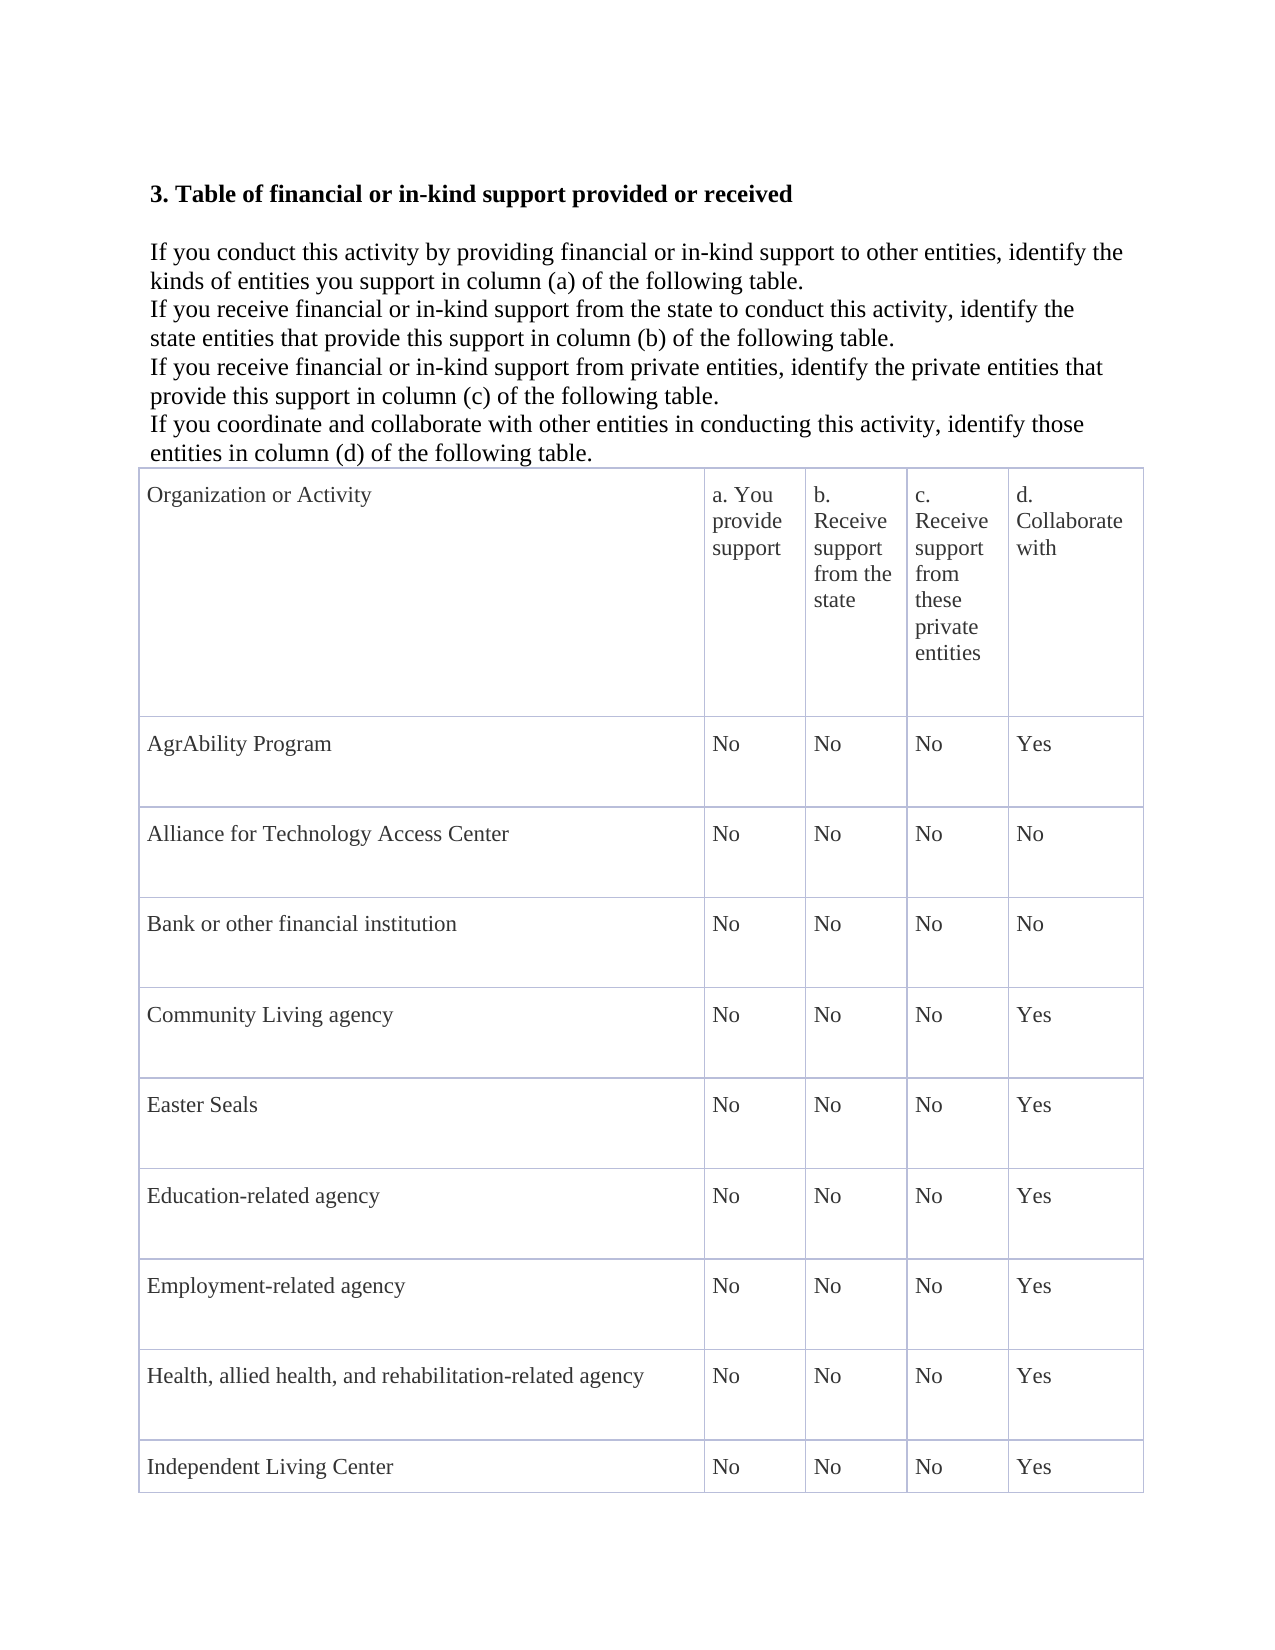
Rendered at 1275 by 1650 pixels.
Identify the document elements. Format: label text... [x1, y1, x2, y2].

table_cell No [1009, 898, 1143, 987]
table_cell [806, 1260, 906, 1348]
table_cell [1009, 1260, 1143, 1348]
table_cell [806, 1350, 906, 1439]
table_header d. Collaborate with [1009, 469, 1143, 716]
table_cell No [806, 808, 906, 896]
table_cell No [806, 898, 906, 987]
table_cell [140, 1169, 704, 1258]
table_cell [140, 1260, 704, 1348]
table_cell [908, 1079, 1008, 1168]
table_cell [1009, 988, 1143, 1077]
table_cell No [1009, 808, 1143, 896]
table_cell Bank or other financial institution [140, 898, 704, 987]
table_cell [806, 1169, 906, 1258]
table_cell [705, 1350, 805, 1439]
table_cell AgrAbility Program [140, 717, 704, 806]
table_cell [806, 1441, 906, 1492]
table_header c. Receive support from these private entities [908, 469, 1008, 716]
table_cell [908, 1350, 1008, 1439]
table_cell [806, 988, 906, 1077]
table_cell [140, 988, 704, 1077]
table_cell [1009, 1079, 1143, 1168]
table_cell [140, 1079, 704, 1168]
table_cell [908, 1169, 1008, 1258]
table_cell No [705, 808, 805, 896]
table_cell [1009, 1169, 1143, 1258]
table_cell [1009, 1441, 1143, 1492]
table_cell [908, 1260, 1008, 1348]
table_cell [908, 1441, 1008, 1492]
table_cell Alliance for Technology Access Center [140, 808, 704, 896]
table_cell No [908, 808, 1008, 896]
table_cell No [705, 898, 805, 987]
table_cell Yes [1009, 717, 1143, 806]
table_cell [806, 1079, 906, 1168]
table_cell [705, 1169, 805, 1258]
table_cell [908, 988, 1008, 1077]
table_cell No [705, 717, 805, 806]
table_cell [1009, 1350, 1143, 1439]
table_header Organization or Activity [140, 469, 704, 716]
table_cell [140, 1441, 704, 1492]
table_header b. Receive support from the state [806, 469, 906, 716]
table_cell No [908, 717, 1008, 806]
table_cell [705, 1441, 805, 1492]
table_cell No [806, 717, 906, 806]
table_cell No [908, 898, 1008, 987]
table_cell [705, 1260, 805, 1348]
text If you conduct this activity by providing financial or in-kind support to other entities, identify the kinds of entities you support in column (a) of the following table. If you receive financial or in-kind support from the state to conduct this activity, identify the state entities that provide this support in column (b) of the following table. If you receive financial or in-kind support from private entities, identify the private entities that provide this support in column (c) of the following table. If you coordinate and collaborate with other entities in conducting this activity, identify those entities in column (d) of the following table. [150, 237, 1125, 467]
subtitle 3. Table of financial or in-kind support provided or received [150, 179, 1125, 208]
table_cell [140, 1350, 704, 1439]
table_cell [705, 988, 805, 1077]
table_header a. You provide support [705, 469, 805, 716]
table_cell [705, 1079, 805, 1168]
